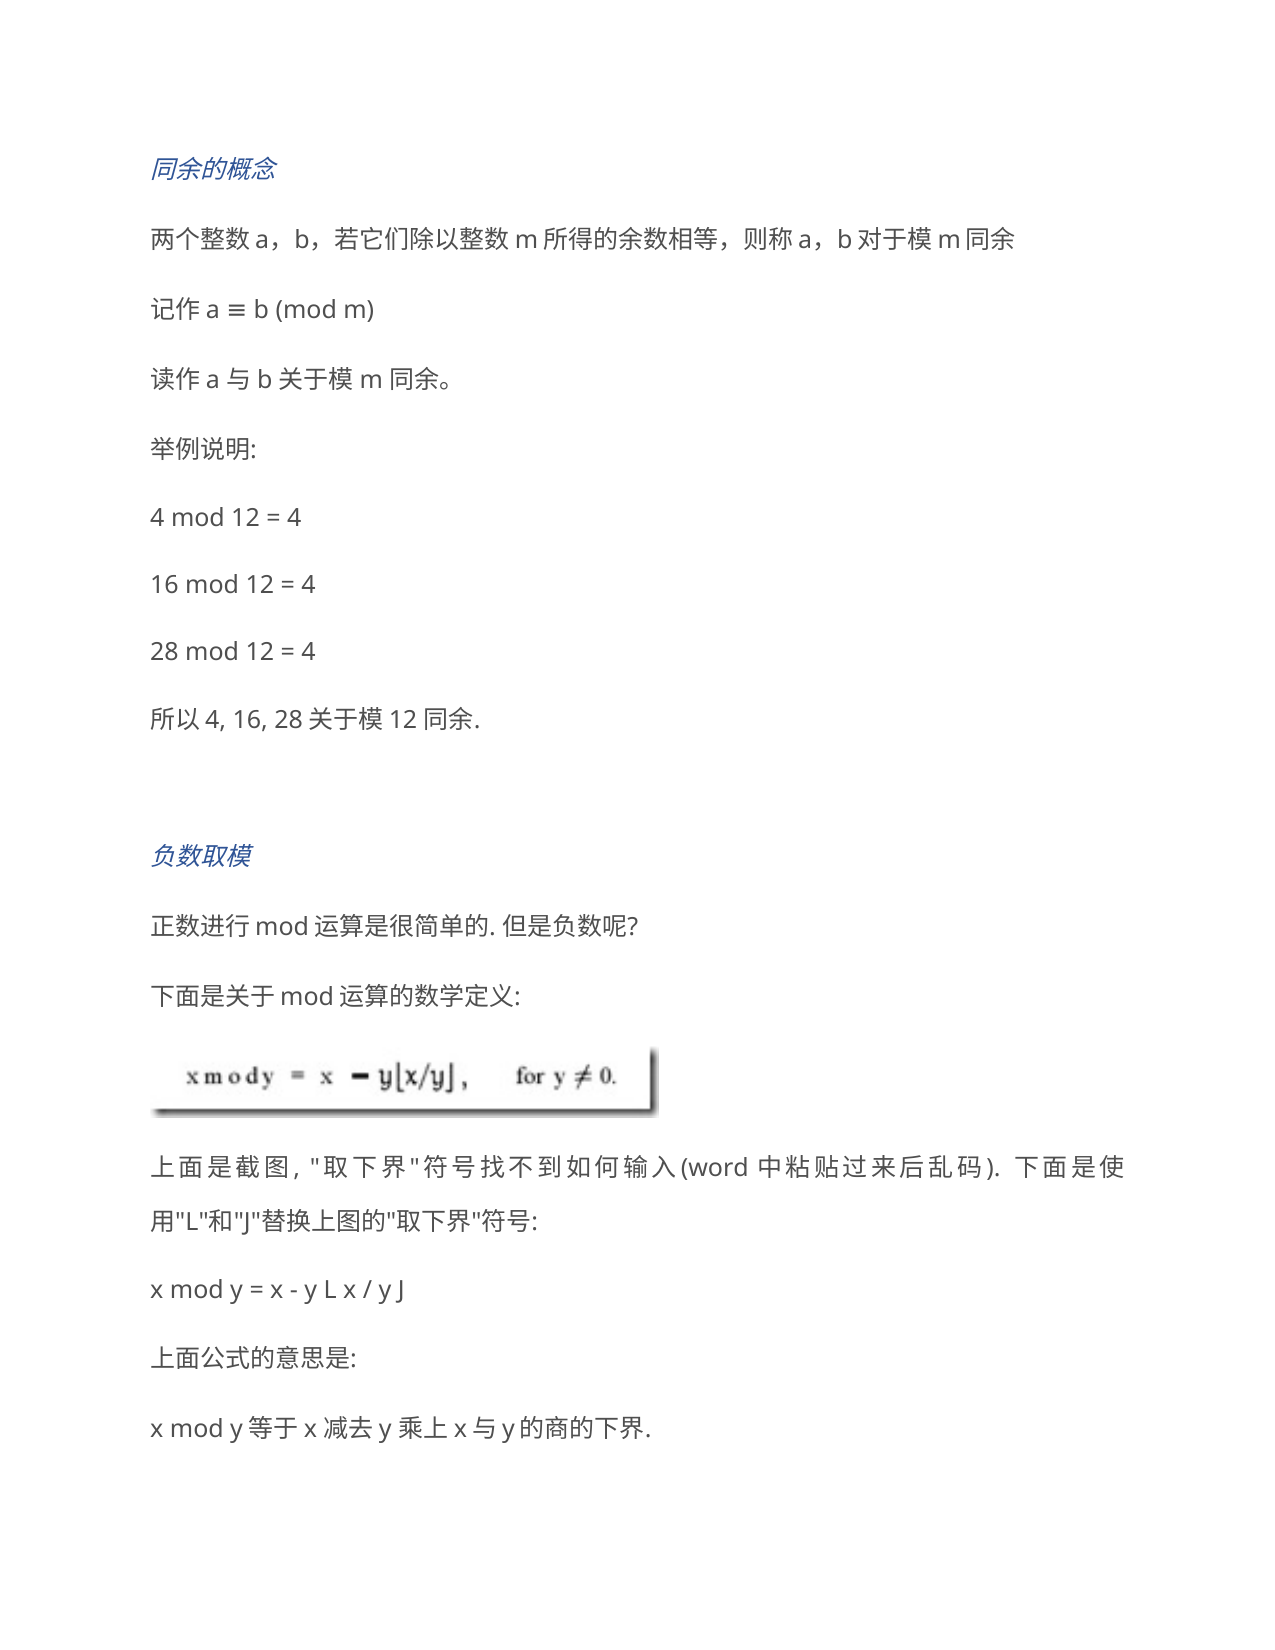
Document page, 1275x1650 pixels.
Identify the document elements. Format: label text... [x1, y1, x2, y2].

text 两个整数a，b，若它们除以整数m所得的余数相等，则称a，b对于模m同余 [150, 220, 1125, 256]
subtitle 负数取模 [150, 837, 1125, 873]
text x mod y = x - y L x / y J [150, 1272, 1125, 1306]
text 所以4, 16, 28关于模 12 同余. [150, 700, 1125, 736]
text 上面是截图, "取下界"符号找不到如何输入(word中粘贴过来后乱码). 下面是使用"L"和"J"替换上图的"取下界"符号: [150, 1147, 1125, 1238]
text 16 mod 12 = 4 [150, 567, 1125, 601]
text 28 mod 12 = 4 [150, 633, 1125, 667]
text 4 mod 12 = 4 [150, 500, 1125, 534]
picture [150, 1046, 659, 1118]
text 读作 a 与 b 关于模 m 同余。 [150, 360, 1125, 396]
text 下面是关于mod运算的数学定义: [150, 977, 1125, 1013]
subtitle 同余的概念 [150, 150, 1125, 186]
text 记作 a ≡ b (mod m) [150, 290, 1125, 326]
text 举例说明: [150, 430, 1125, 466]
text 上面公式的意思是: [150, 1338, 1125, 1374]
text x mod y等于 x 减去 y 乘上 x与y的商的下界. [150, 1408, 1125, 1444]
text 正数进行mod运算是很简单的. 但是负数呢? [150, 907, 1125, 943]
